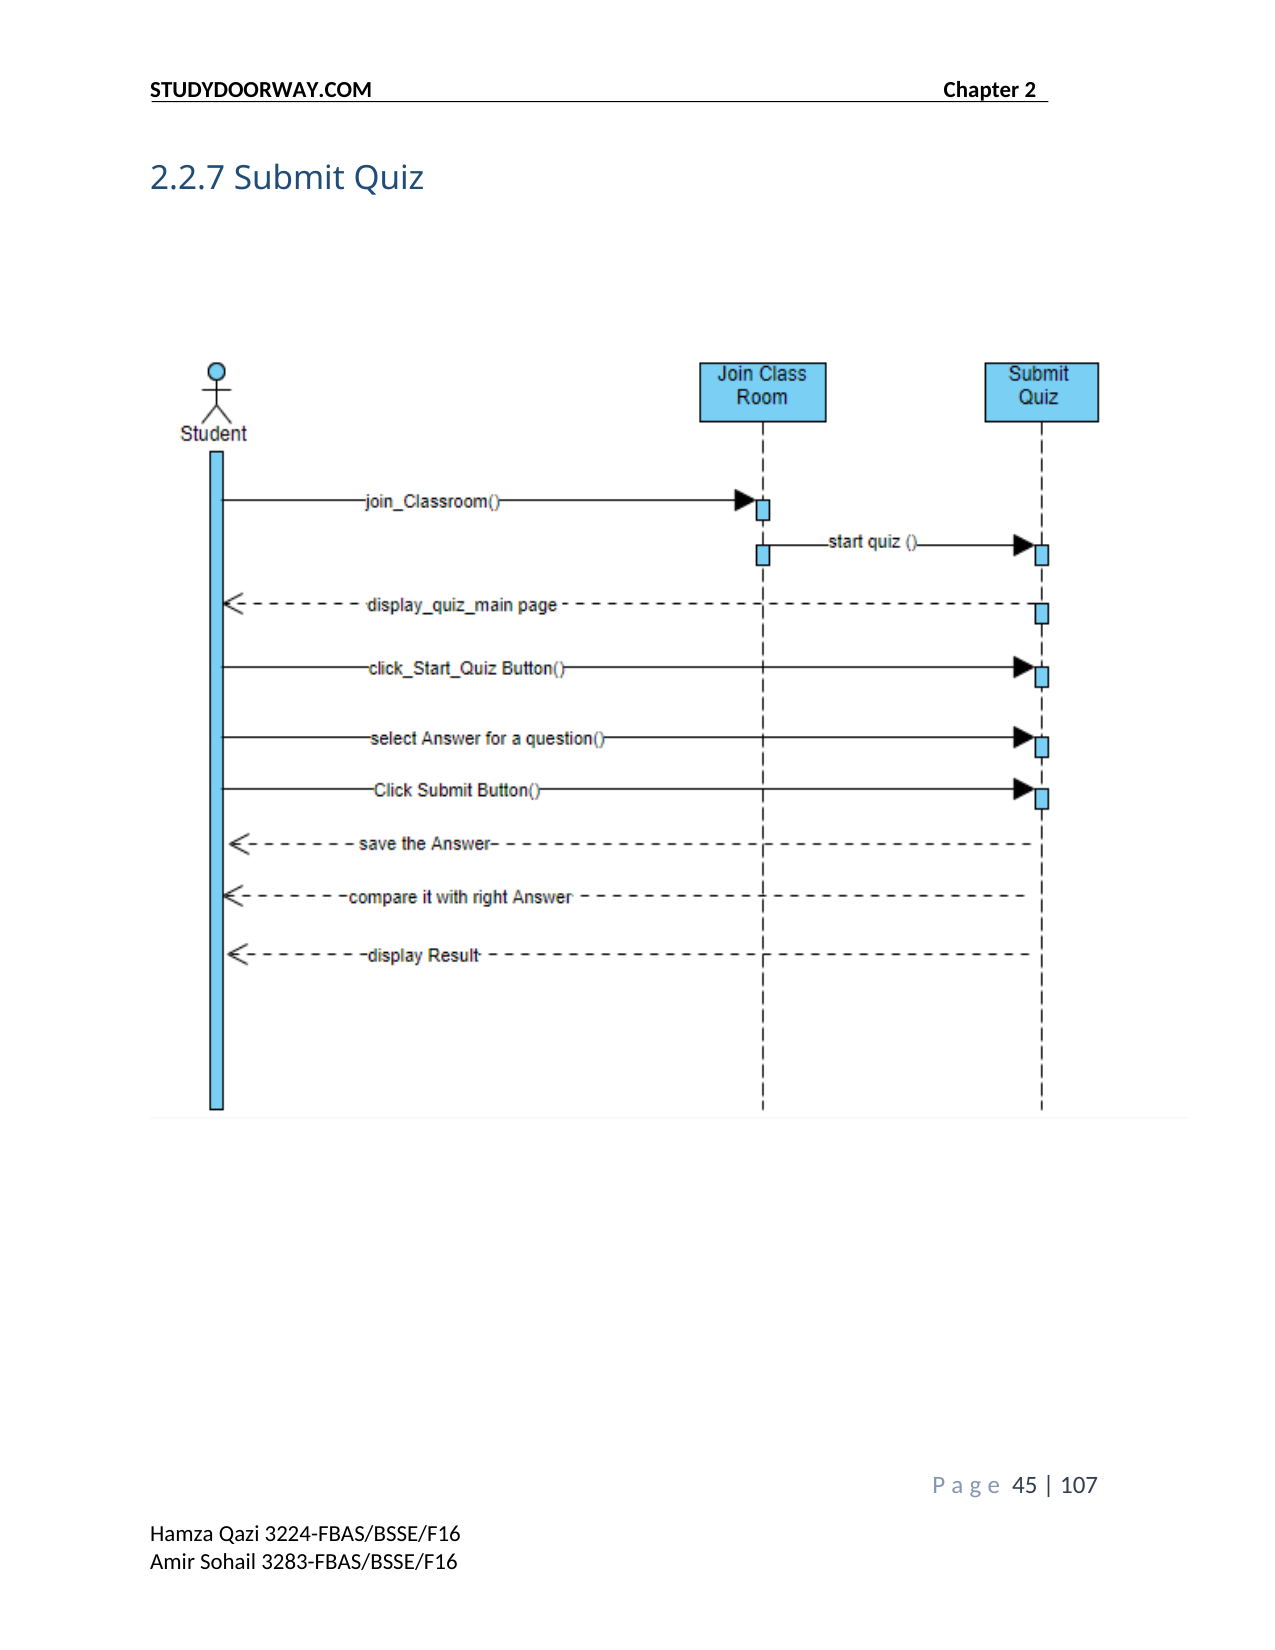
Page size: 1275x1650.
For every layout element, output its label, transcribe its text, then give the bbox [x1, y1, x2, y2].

subtitle 2.2.7 Submit Quiz [150, 154, 1125, 334]
picture [150, 337, 1188, 1119]
